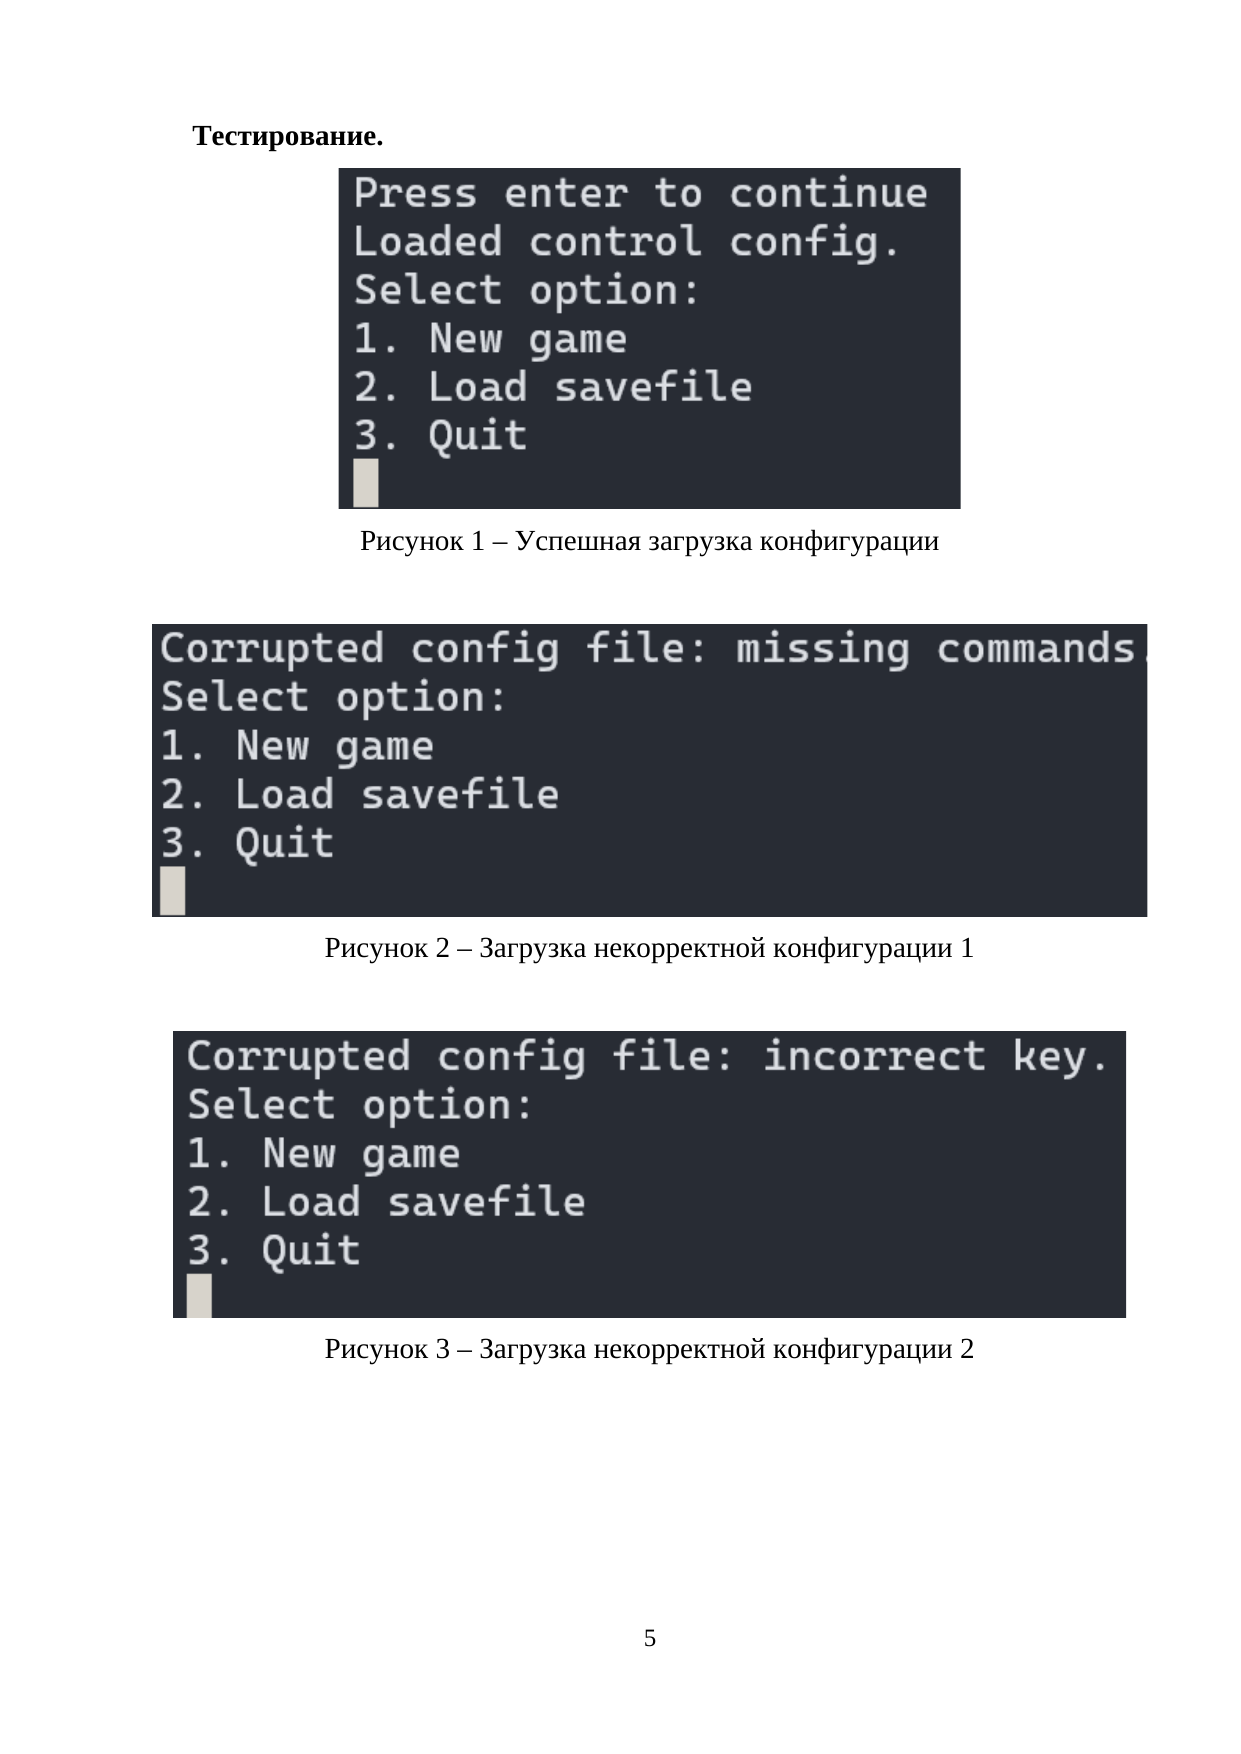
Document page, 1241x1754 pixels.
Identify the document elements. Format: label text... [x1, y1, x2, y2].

text Рисунок 3 – Загрузка некорректной конфигурации 2 [118, 1332, 1181, 1365]
picture [173, 1031, 1127, 1318]
text Тестирование. [118, 118, 1181, 152]
picture [338, 168, 961, 509]
text Рисунок 1 – Успешная загрузка конфигурации [118, 523, 1181, 557]
text Рисунок 2 – Загрузка некорректной конфигурации 1 [118, 931, 1181, 964]
picture [152, 624, 1148, 917]
